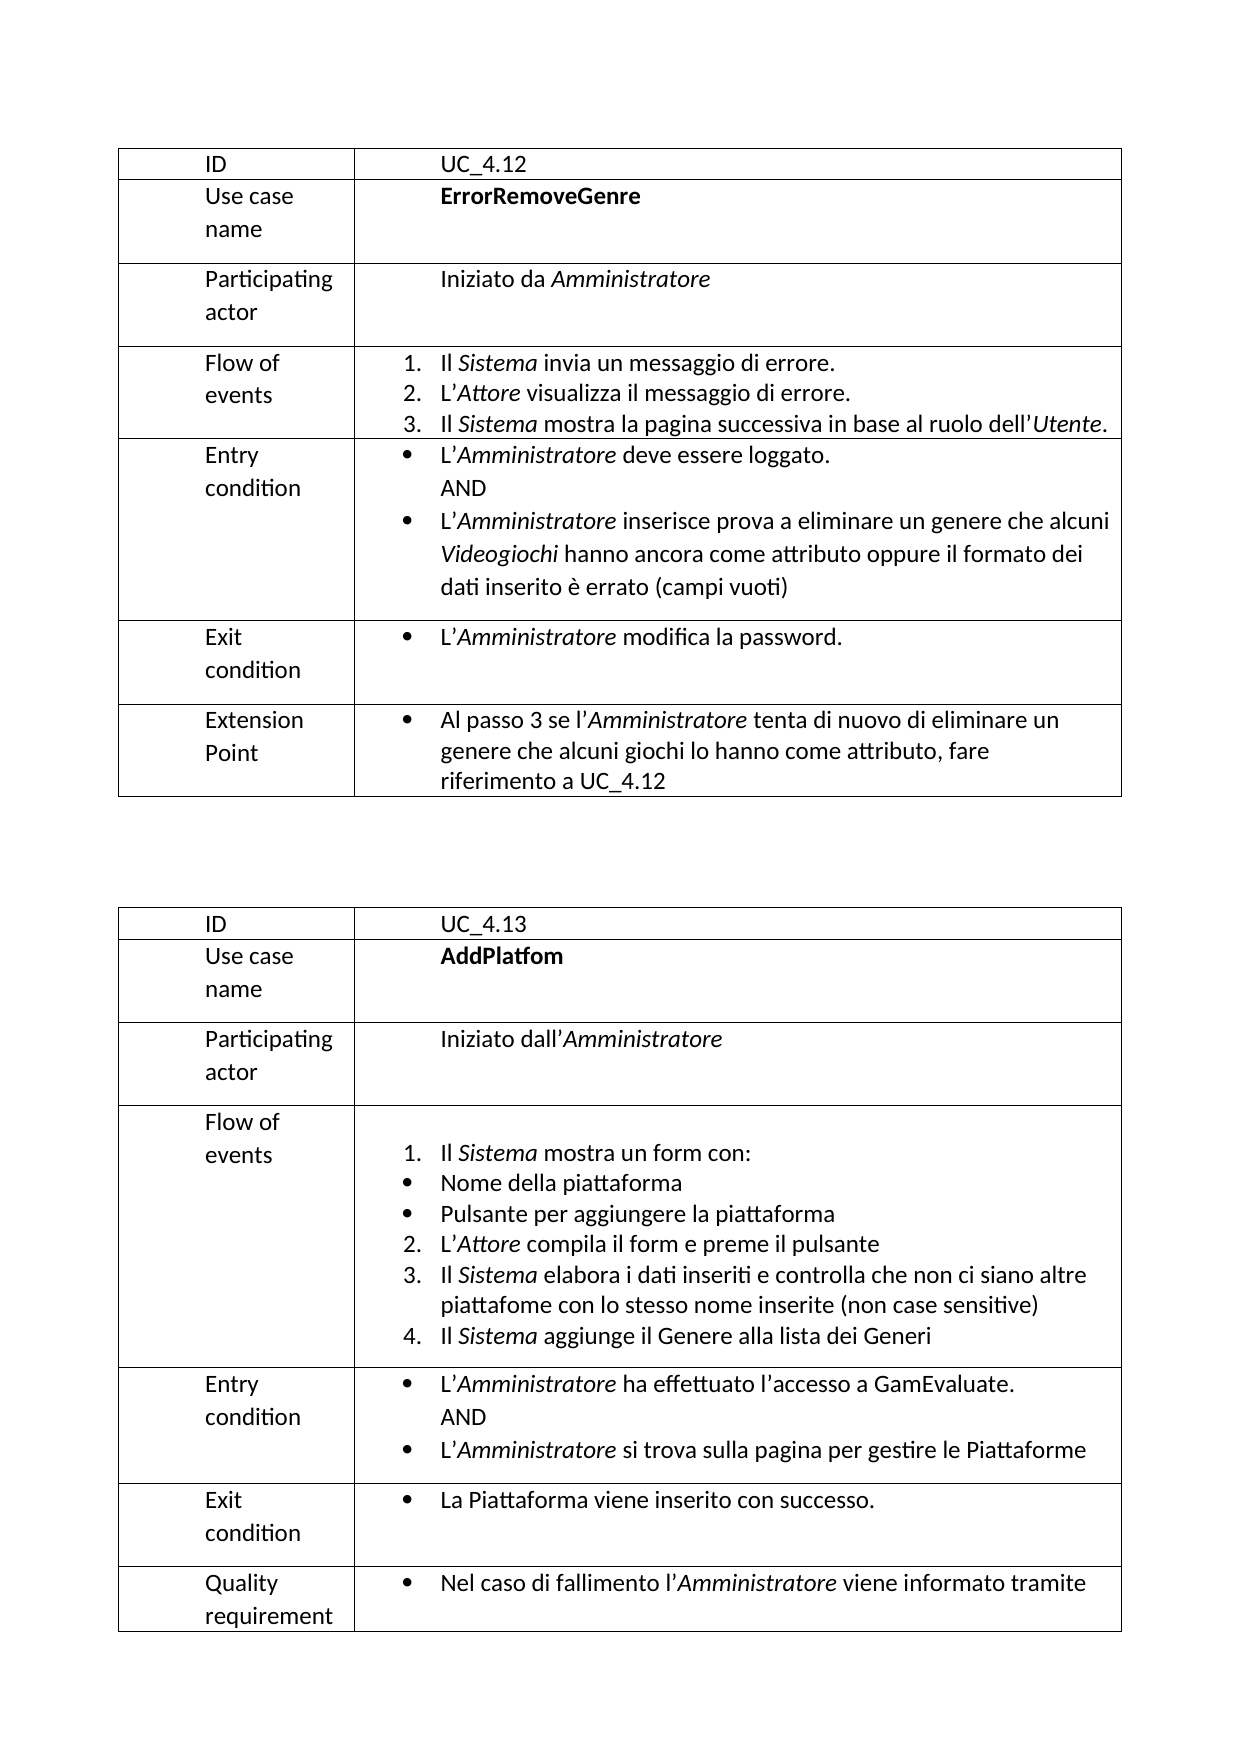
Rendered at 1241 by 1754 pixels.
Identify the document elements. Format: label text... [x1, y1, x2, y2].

table_cell Nel caso di fallimento l’Amministratore viene informato tramite pop-up. [355, 1567, 1121, 1631]
table_cell Use case name [119, 940, 354, 1022]
table_cell Quality requirements [119, 1567, 354, 1631]
table_cell L’Amministratore deve essere loggato. AND L’Amministratore inserisce prova a eliminare un genere che alcuni Videogiochi hanno ancora come attributo oppure il formato dei dati inserito è errato (campi vuoti) [355, 439, 1121, 620]
table_cell Flow of events [119, 347, 354, 438]
table_cell Participating actor [119, 1023, 354, 1105]
table_cell L’Amministratore ha effettuato l’accesso a GamEvaluate. AND L’Amministratore si trova sulla pagina per gestire le Piattaforme [355, 1368, 1121, 1483]
table_cell Iniziato da Amministratore [355, 264, 1121, 346]
table_cell Il Sistema mostra un form con: Nome della piattaforma Pulsante per aggiungere la piattaforma L’Attore compila il form e preme il pulsante Il Sistema elabora i dati inseriti e controlla che non ci siano altre piattafome con lo stesso nome inserite (non case sensitive) Il Sistema aggiunge il Genere alla lista dei Generi [355, 1106, 1121, 1367]
table_cell Iniziato dall’Amministratore [355, 1023, 1121, 1105]
table_cell Flow of events [119, 1106, 354, 1367]
table_header UC_4.12 [355, 149, 1121, 179]
table_cell ErrorRemoveGenre [355, 180, 1121, 262]
table_cell Exit condition [119, 1484, 354, 1566]
table_cell Extension Point [119, 705, 354, 796]
table_cell L’Amministratore modifica la password. [355, 621, 1121, 703]
table_cell Entry condition [119, 439, 354, 620]
table_header ID [119, 908, 354, 939]
table_cell Exit condition [119, 621, 354, 703]
table_cell Il Sistema invia un messaggio di errore. L’Attore visualizza il messaggio di errore. Il Sistema mostra la pagina successiva in base al ruolo dell’Utente. [355, 347, 1121, 438]
table_cell La Piattaforma viene inserito con successo. [355, 1484, 1121, 1566]
table_header UC_4.13 [355, 908, 1121, 939]
table_header ID [119, 149, 354, 179]
table_cell Use case name [119, 180, 354, 262]
table_cell Al passo 3 se l’Amministratore tenta di nuovo di eliminare un genere che alcuni giochi lo hanno come attributo, fare riferimento a UC_4.12 [355, 705, 1121, 796]
table_cell AddPlatfom [355, 940, 1121, 1022]
table_cell Participating actor [119, 264, 354, 346]
table_cell Entry condition [119, 1368, 354, 1483]
